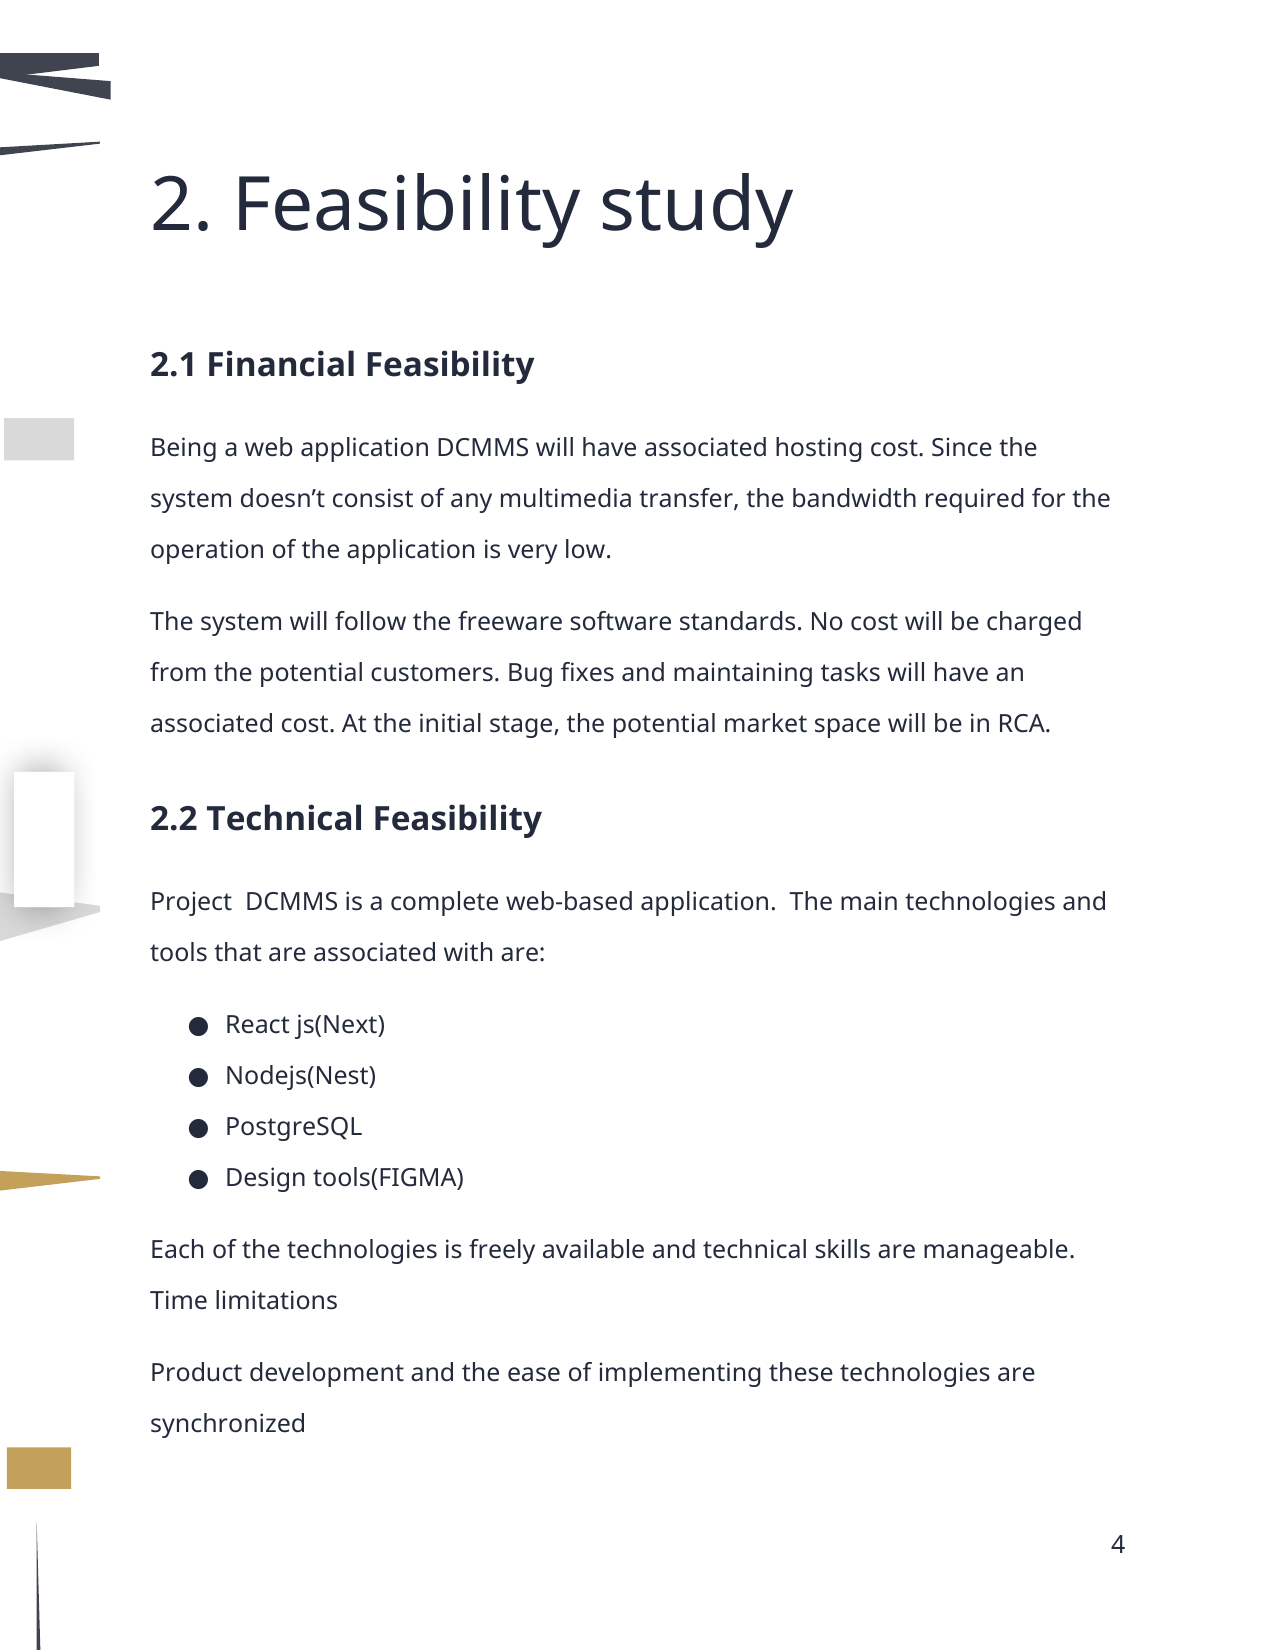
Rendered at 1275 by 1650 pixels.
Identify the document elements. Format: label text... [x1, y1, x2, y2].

list Nodejs(Nest) [187, 1058, 1125, 1092]
subtitle 2.1 Financial Feasibility [150, 341, 1125, 387]
list React js(Next) [187, 1007, 1125, 1041]
text Being a web application DCMMS will have associated hosting cost. Since the system doesn’t consist of any multimedia transfer, the bandwidth required for the operation of the application is very low. [150, 430, 1125, 566]
list Design tools(FIGMA) [187, 1160, 1125, 1194]
text The system will follow the freeware software standards. No cost will be charged from the potential customers. Bug fixes and maintaining tasks will have an associated cost. At the initial stage, the potential market space will be in RCA. [150, 604, 1125, 740]
subtitle 2. Feasibility study [150, 150, 1125, 253]
text Product development and the ease of implementing these technologies are synchronized [150, 1354, 1125, 1439]
list PostgreSQL [187, 1109, 1125, 1143]
subtitle 2.2 Technical Feasibility [150, 795, 1125, 840]
text Each of the technologies is freely available and technical skills are manageable. Time limitations [150, 1232, 1125, 1317]
text Project DCMMS is a complete web-based application. The main technologies and tools that are associated with are: [150, 884, 1125, 969]
